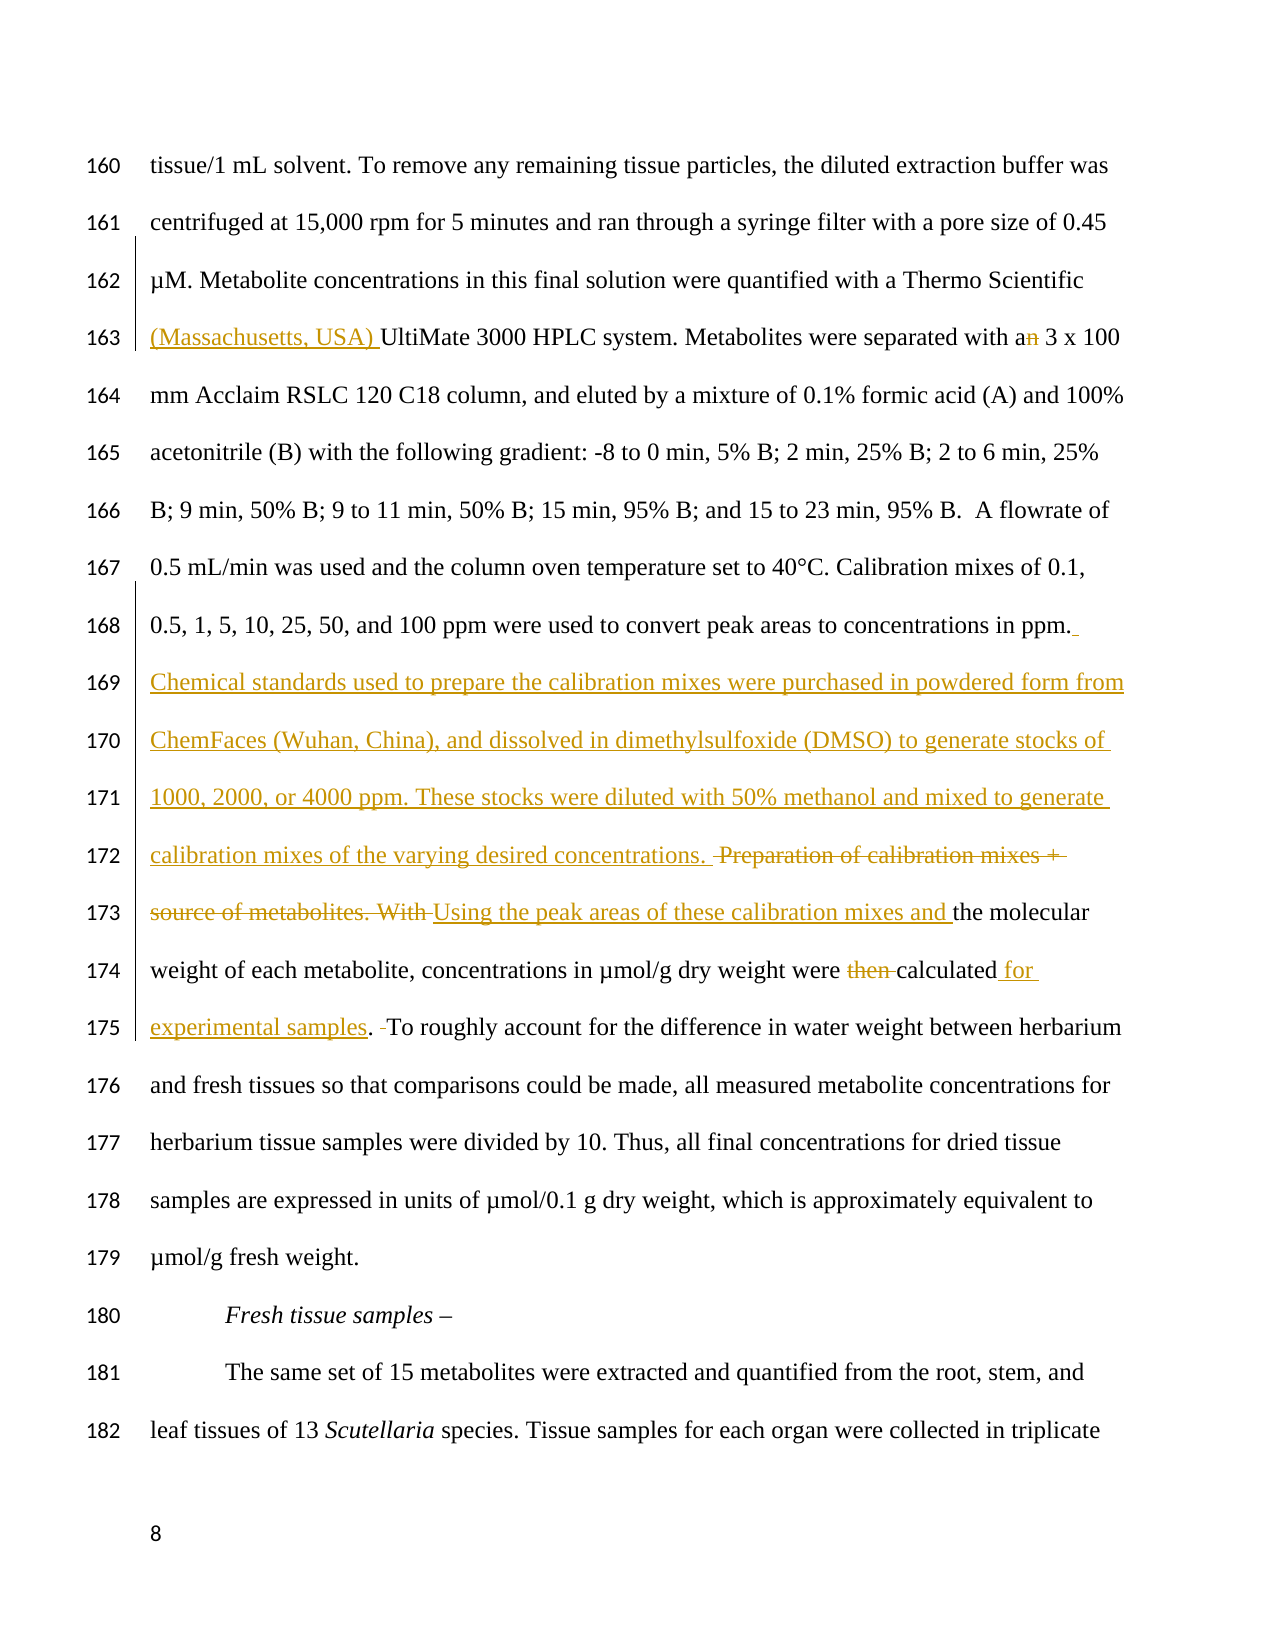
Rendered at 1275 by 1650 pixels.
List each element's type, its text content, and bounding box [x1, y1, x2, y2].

text Fresh tissue samples – [150, 1300, 1125, 1329]
